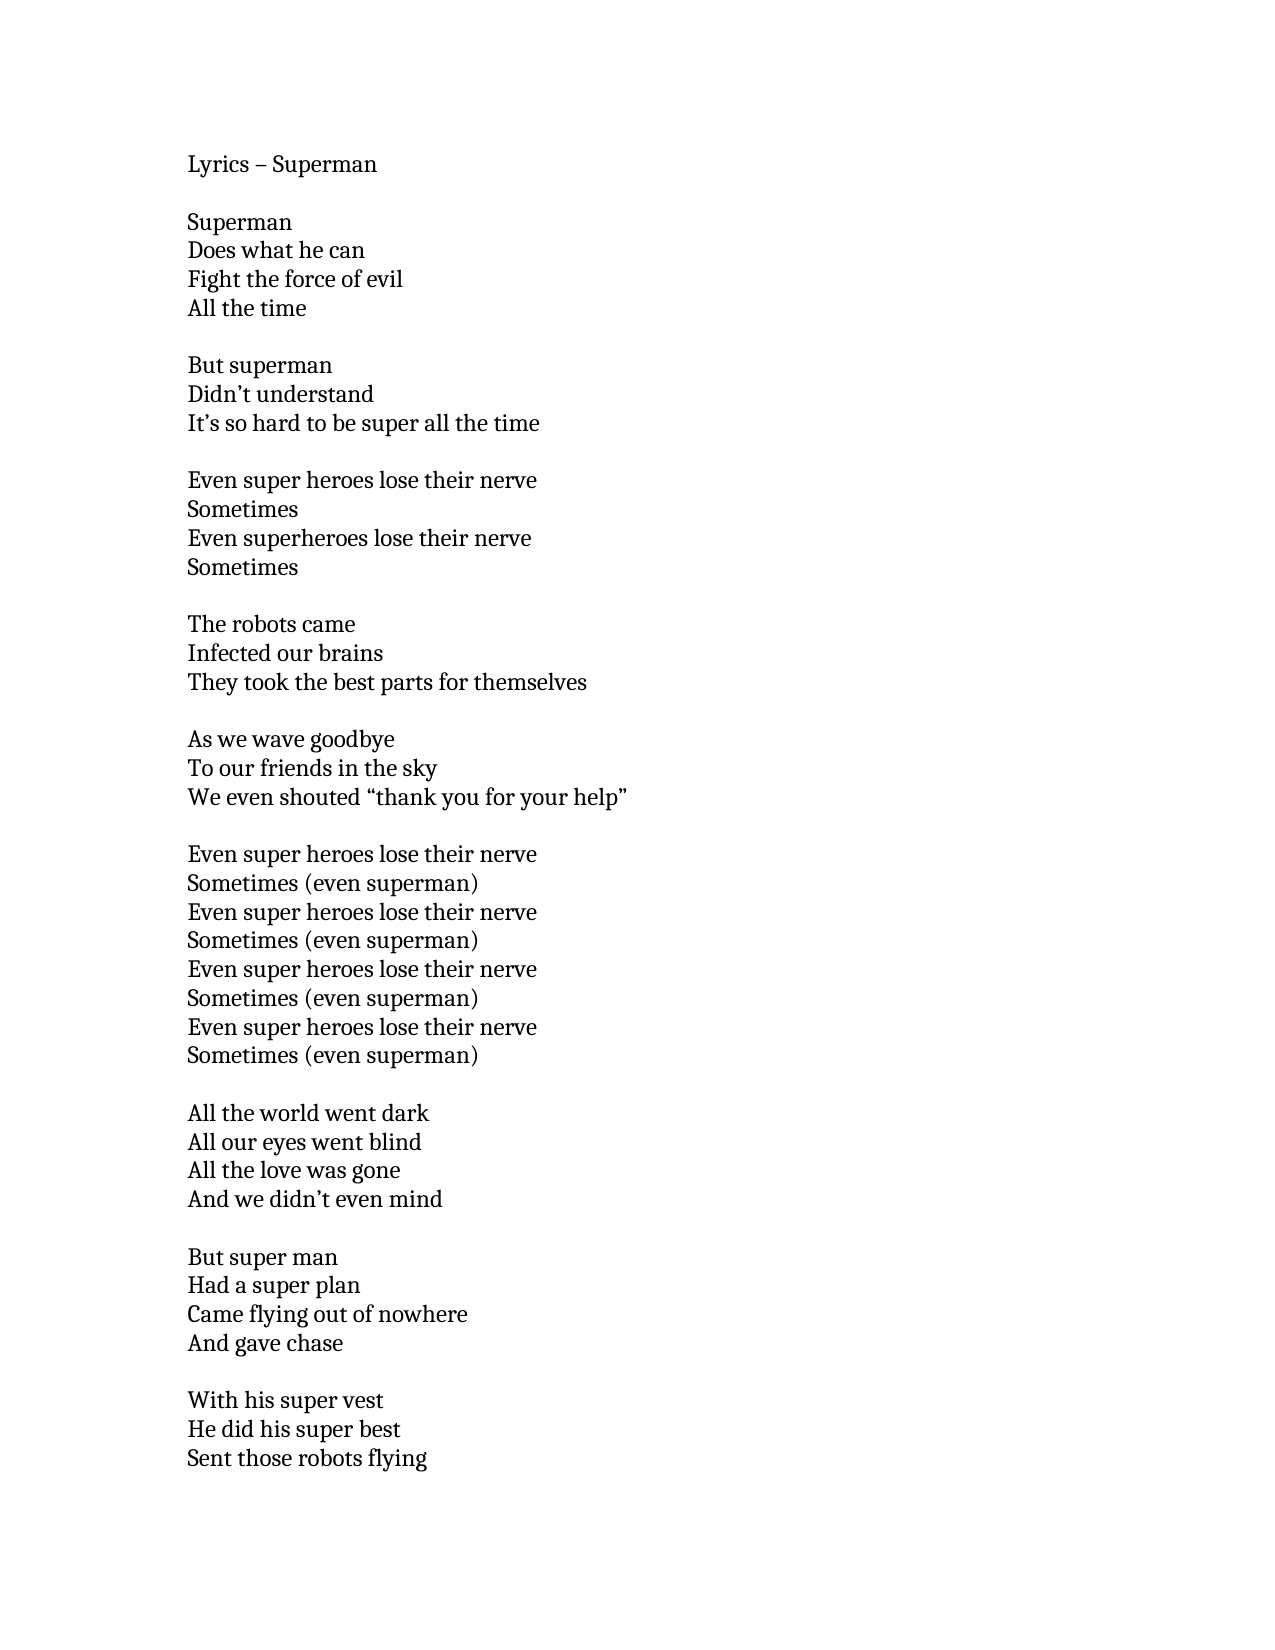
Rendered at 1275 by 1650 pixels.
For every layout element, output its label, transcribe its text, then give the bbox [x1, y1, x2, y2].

text Does what he can [187, 236, 1087, 265]
text Even super heroes lose their nerve [187, 1012, 1087, 1041]
text Fight the force of evil [187, 265, 1087, 294]
text Lyrics – Superman [187, 150, 1087, 179]
text Came flying out of nowhere [187, 1300, 1087, 1329]
text All our eyes went blind [187, 1127, 1087, 1156]
text Even super heroes lose their nerve [187, 840, 1087, 869]
text Sometimes (even superman) [187, 1041, 1087, 1070]
text To our friends in the sky [187, 754, 1087, 782]
text But super man [187, 1242, 1087, 1271]
text It’s so hard to be super all the time [187, 409, 1087, 437]
text Even superheroes lose their nerve [187, 524, 1087, 552]
text Sometimes [187, 552, 1087, 581]
text Sent those robots flying [187, 1444, 1087, 1472]
text We even shouted “thank you for your help” [187, 782, 1087, 811]
text They took the best parts for themselves [187, 667, 1087, 696]
text Didn’t understand [187, 380, 1087, 409]
text All the time [187, 294, 1087, 322]
text Sometimes (even superman) [187, 926, 1087, 955]
text Even super heroes lose their nerve [187, 466, 1087, 495]
text Had a super plan [187, 1271, 1087, 1300]
text Sometimes [187, 495, 1087, 524]
text He did his super best [187, 1415, 1087, 1444]
text Even super heroes lose their nerve [187, 897, 1087, 926]
text As we wave goodbye [187, 725, 1087, 754]
text Infected our brains [187, 639, 1087, 667]
text Sometimes (even superman) [187, 869, 1087, 897]
text Even super heroes lose their nerve [187, 955, 1087, 984]
text The robots came [187, 610, 1087, 639]
text Superman [187, 207, 1087, 236]
text And we didn’t even mind [187, 1185, 1087, 1214]
text With his super vest [187, 1386, 1087, 1415]
text All the love was gone [187, 1156, 1087, 1185]
text But superman [187, 351, 1087, 380]
text And gave chase [187, 1329, 1087, 1357]
text Sometimes (even superman) [187, 984, 1087, 1012]
text All the world went dark [187, 1099, 1087, 1127]
